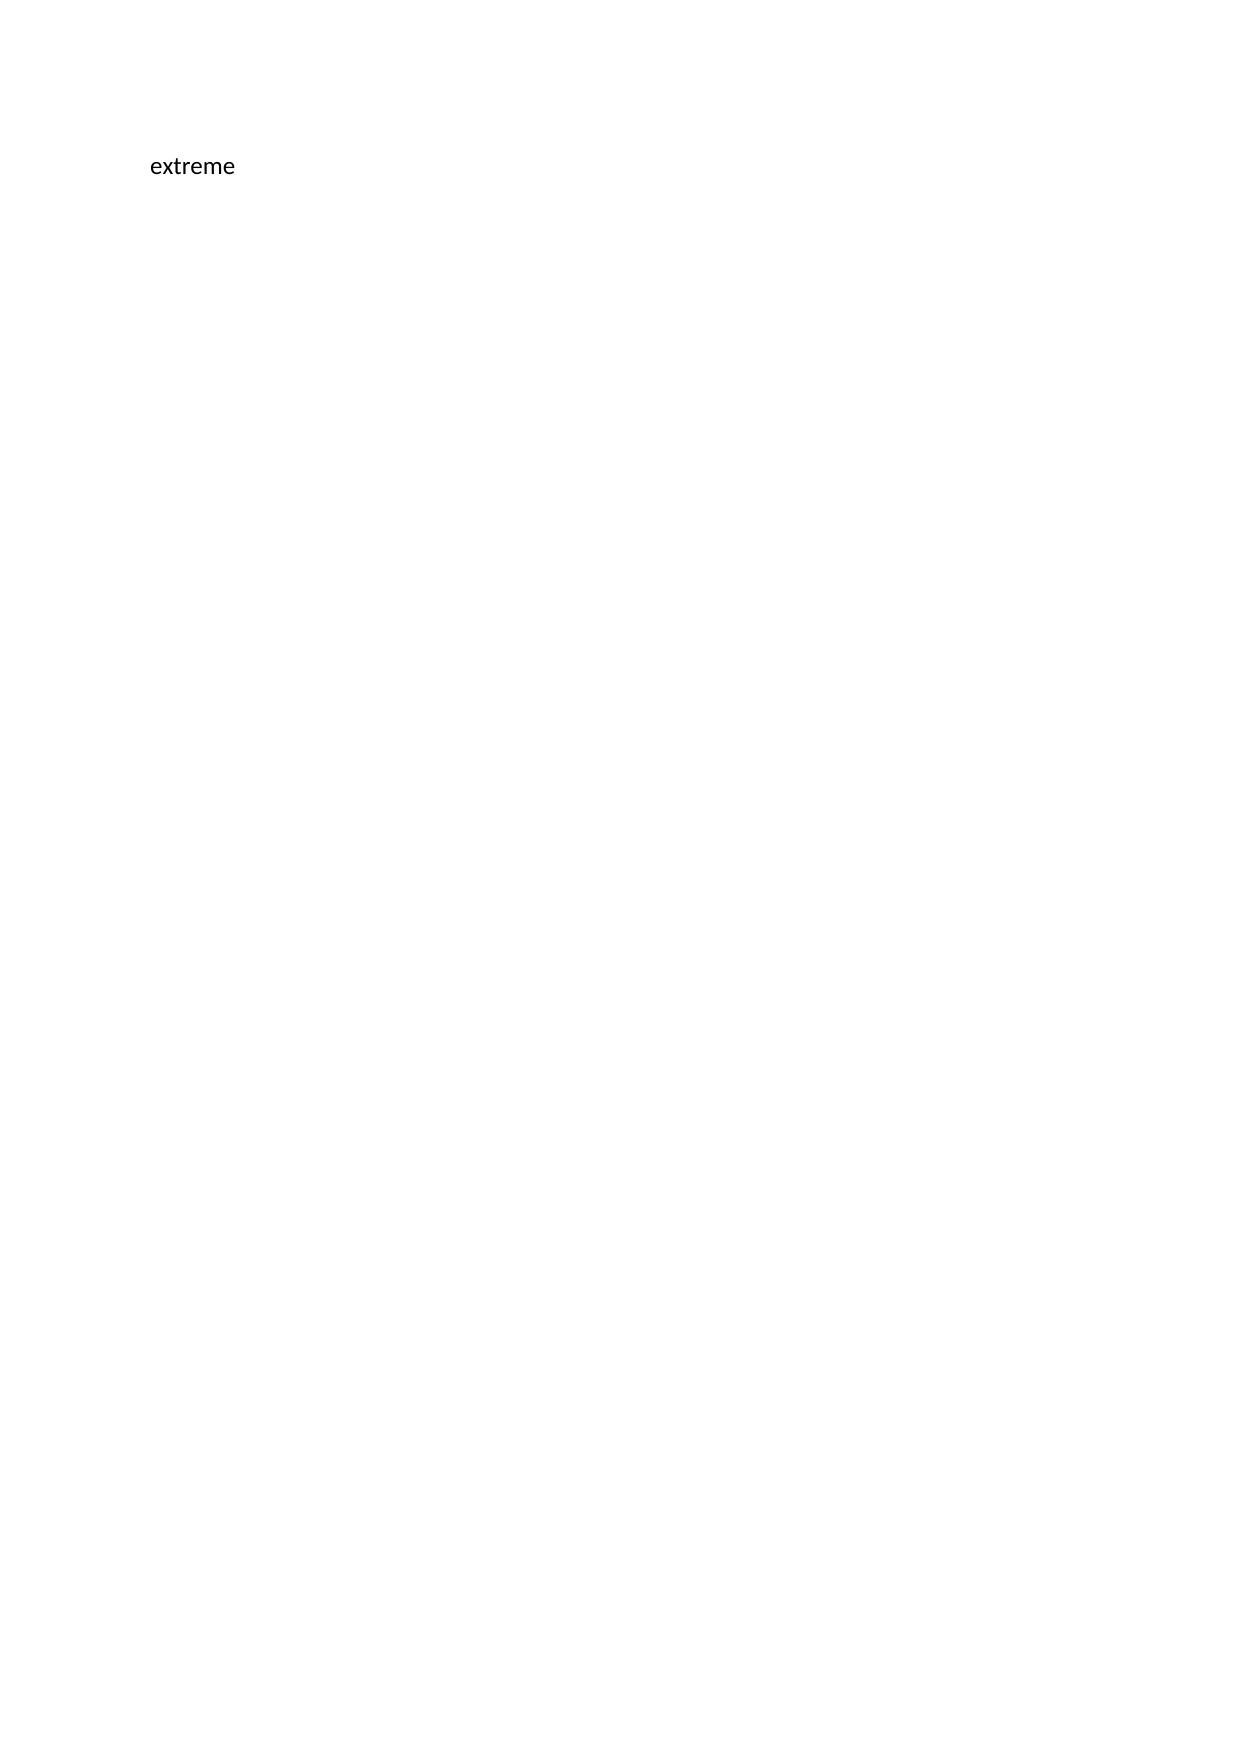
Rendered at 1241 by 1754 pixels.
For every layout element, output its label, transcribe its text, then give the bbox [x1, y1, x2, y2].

text extreme [150, 150, 1090, 181]
